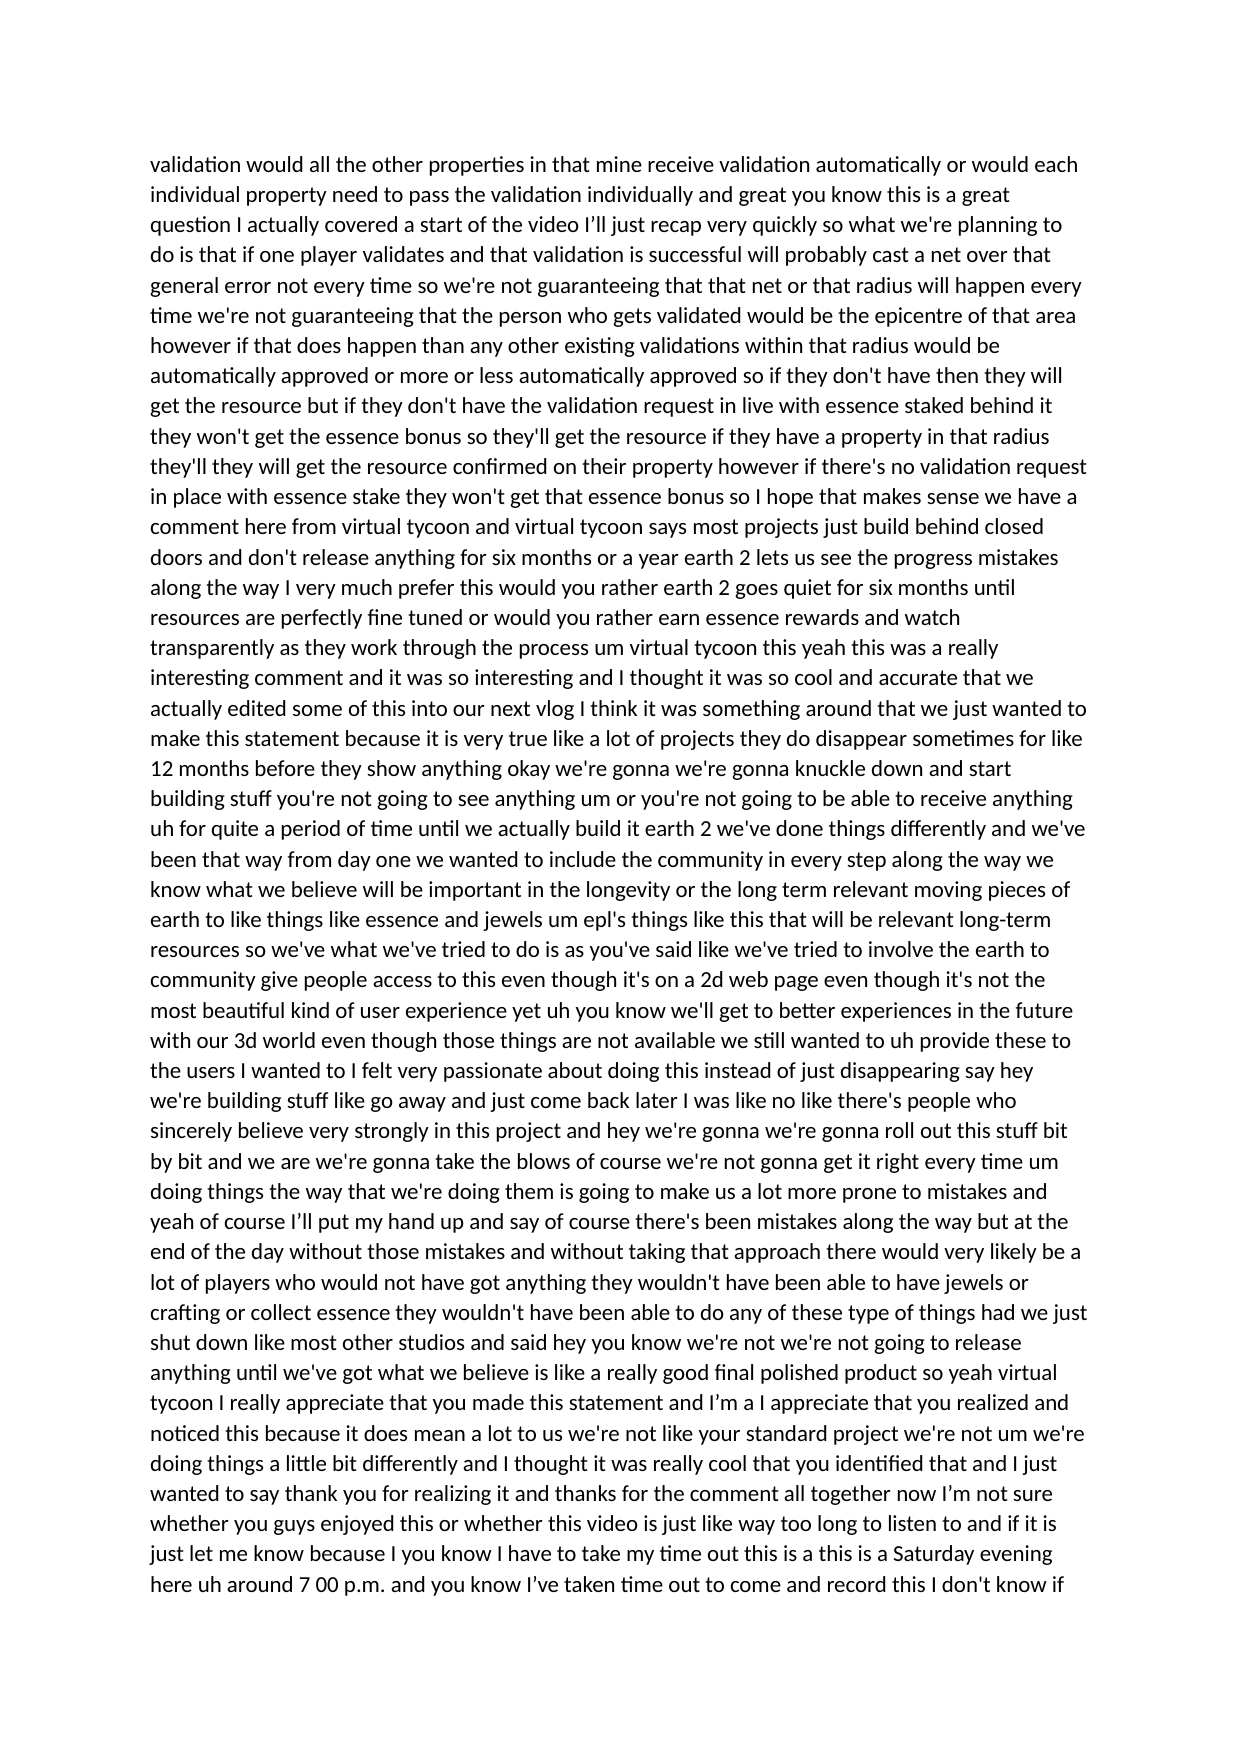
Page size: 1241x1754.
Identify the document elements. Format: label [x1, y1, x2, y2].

text [150, 150, 1090, 1598]
